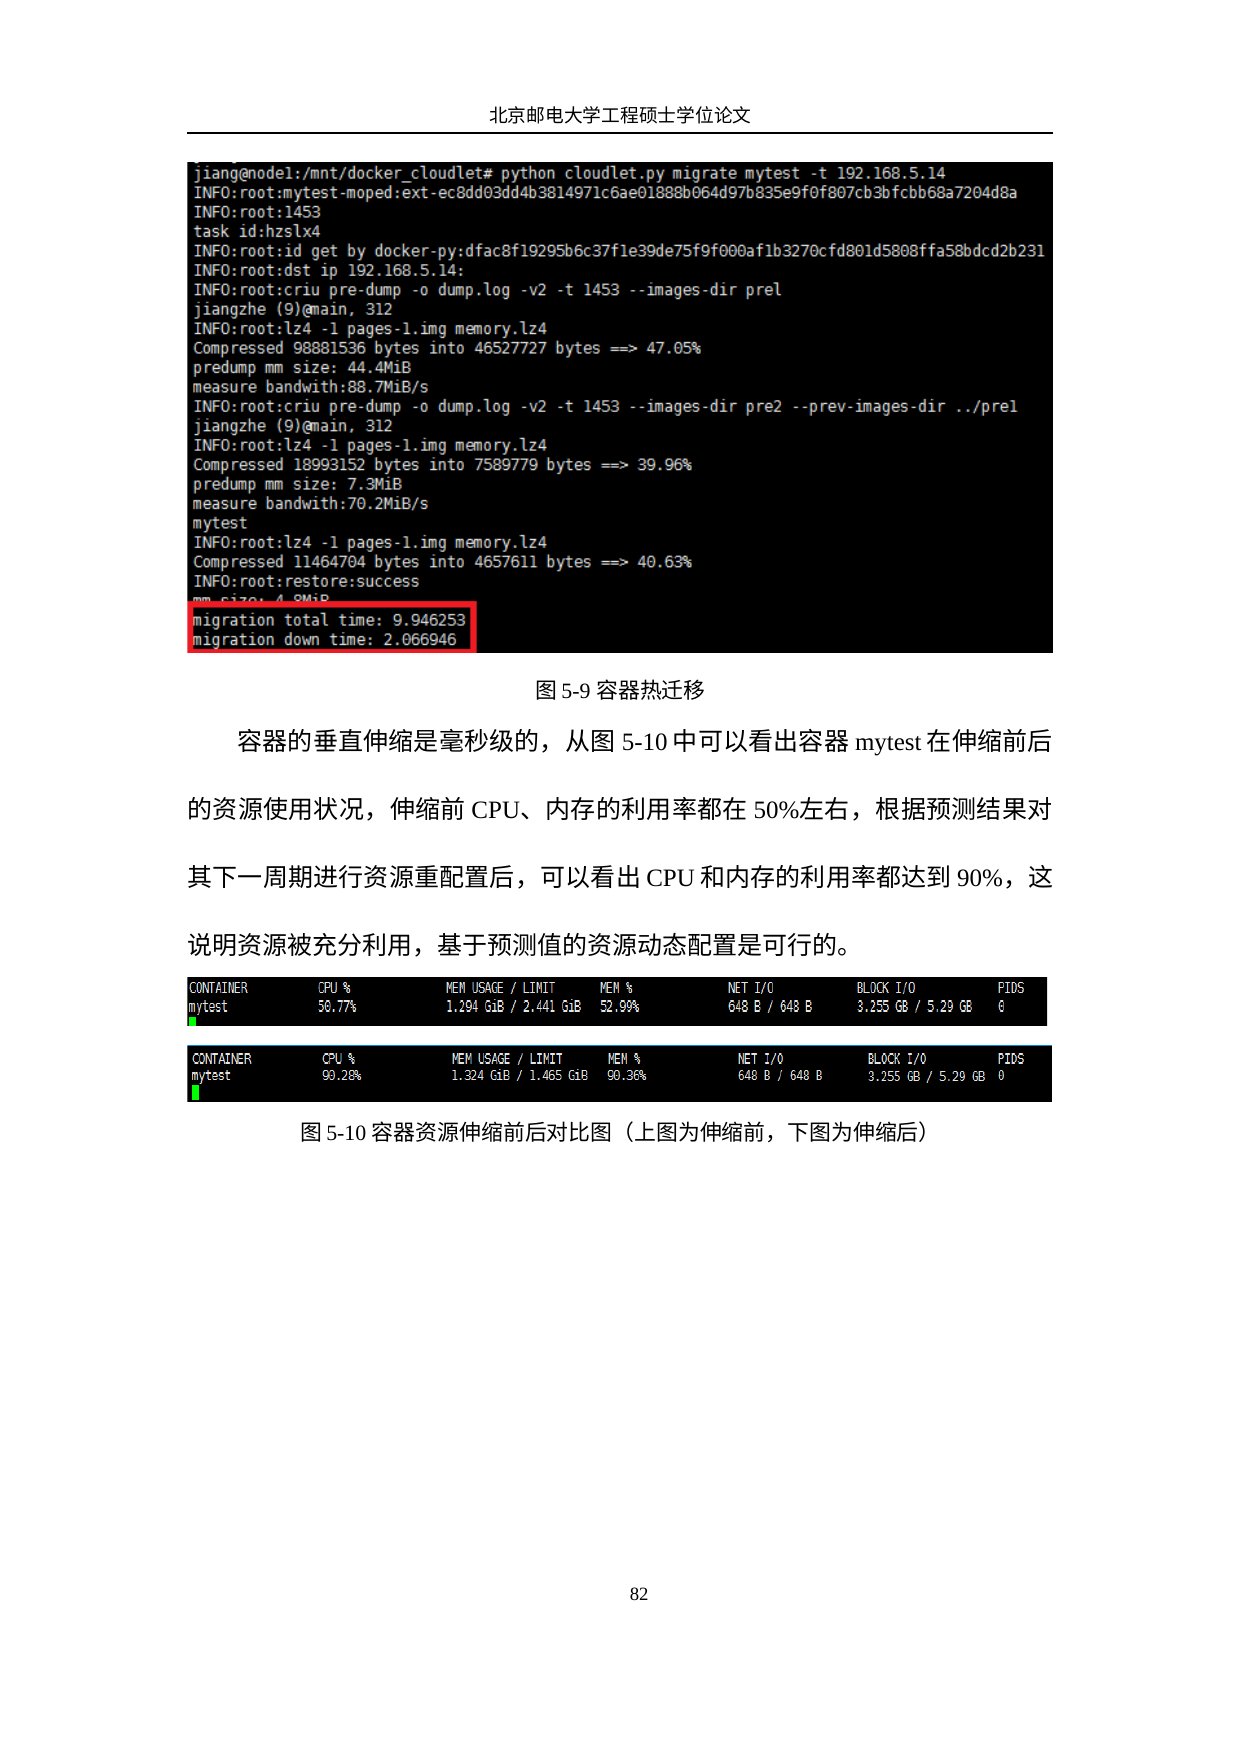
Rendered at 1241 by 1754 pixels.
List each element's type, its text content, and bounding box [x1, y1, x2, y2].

picture [187, 1045, 1052, 1102]
text 容器的垂直伸缩是毫秒级的，从图5-10中可以看出容器mytest在伸缩前后的资源使用状况，伸缩前CPU、内存的利用率都在50%左右，根据预测结果对其下一周期进行资源重配置后，可以看出CPU和内存的利用率都达到90%，这说明资源被充分利用，基于预测值的资源动态配置是可行的。 [187, 706, 1053, 977]
text 图5-10 容器资源伸缩前后对比图（上图为伸缩前，下图为伸缩后） [187, 1113, 1053, 1147]
text 图5-9 容器热迁移 [187, 672, 1053, 706]
picture [187, 977, 1048, 1026]
picture [187, 162, 1053, 653]
